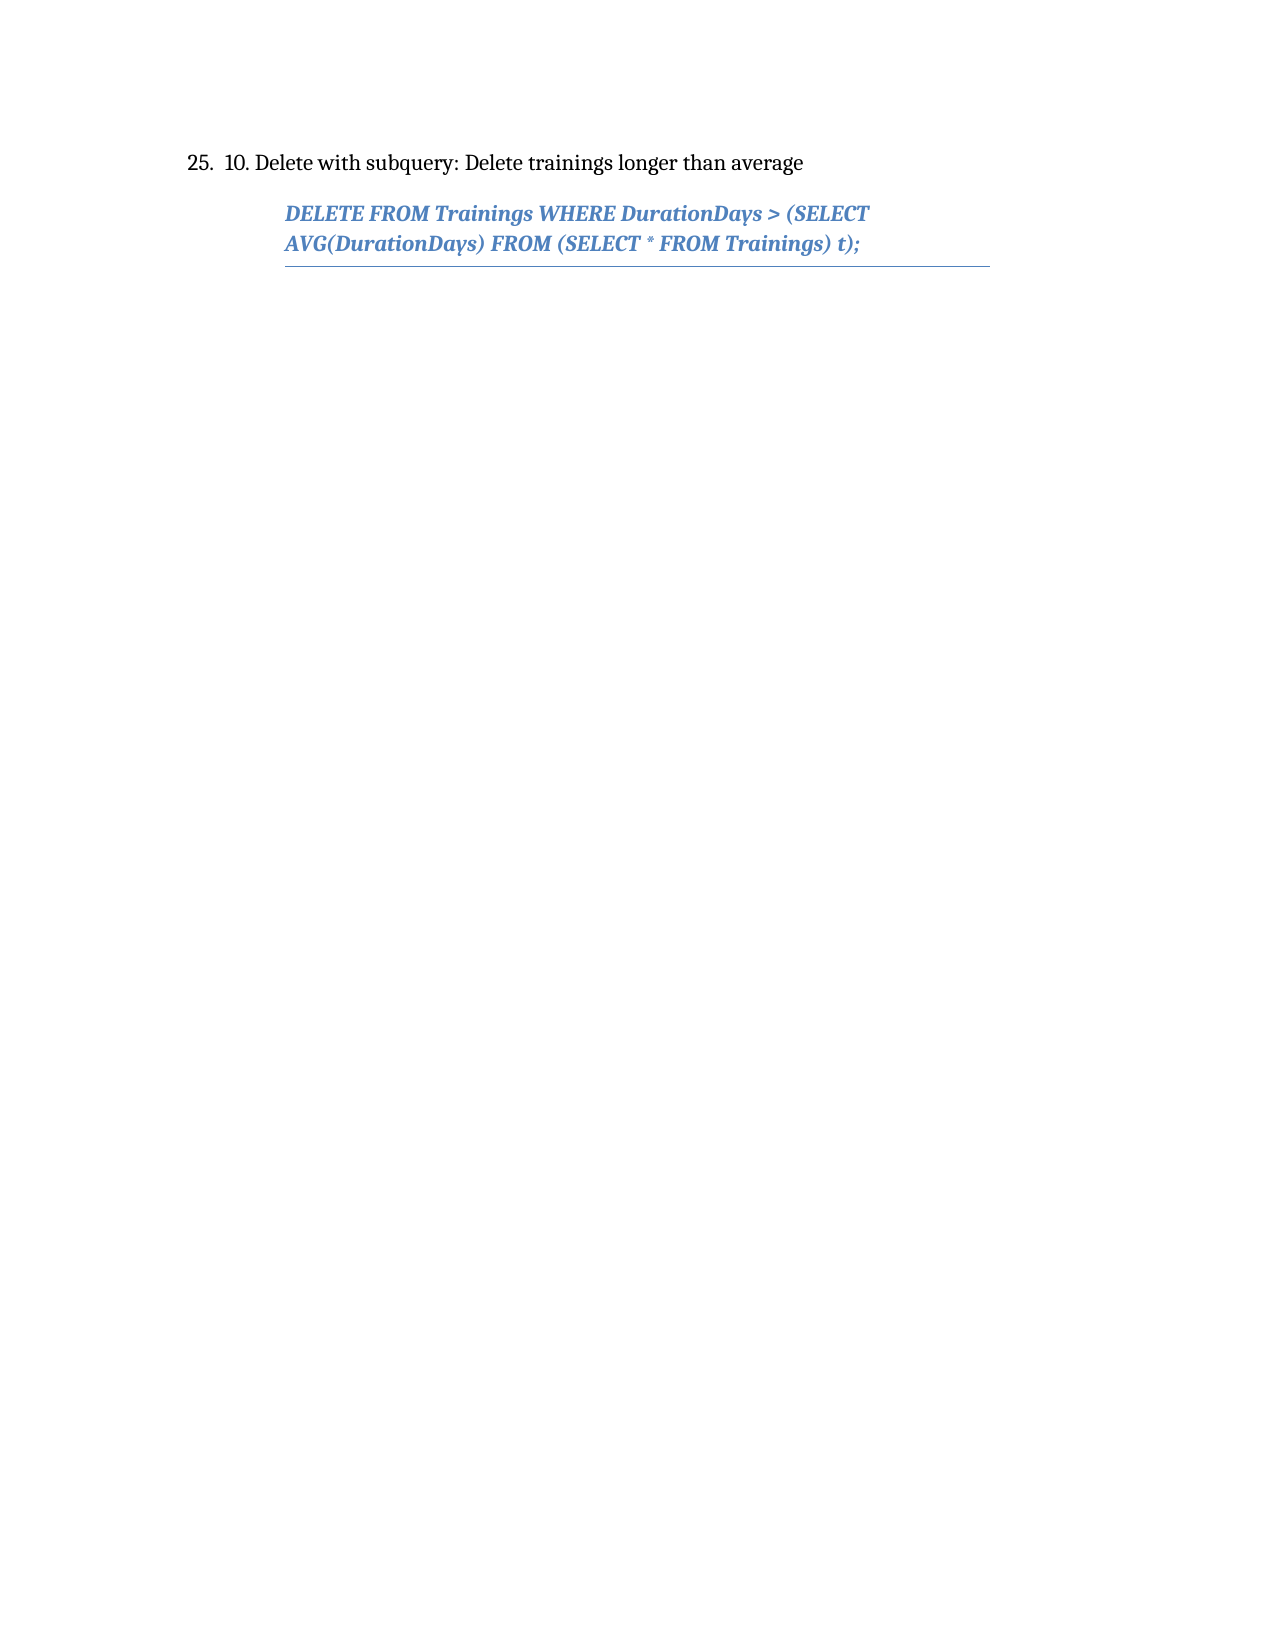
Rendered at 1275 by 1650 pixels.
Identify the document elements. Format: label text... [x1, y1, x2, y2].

text DELETE FROM Trainings WHERE DurationDays > (SELECT AVG(DurationDays) FROM (SELECT * FROM Trainings) t); [285, 201, 990, 266]
list 10. Delete with subquery: Delete trainings longer than average [187, 150, 1087, 176]
